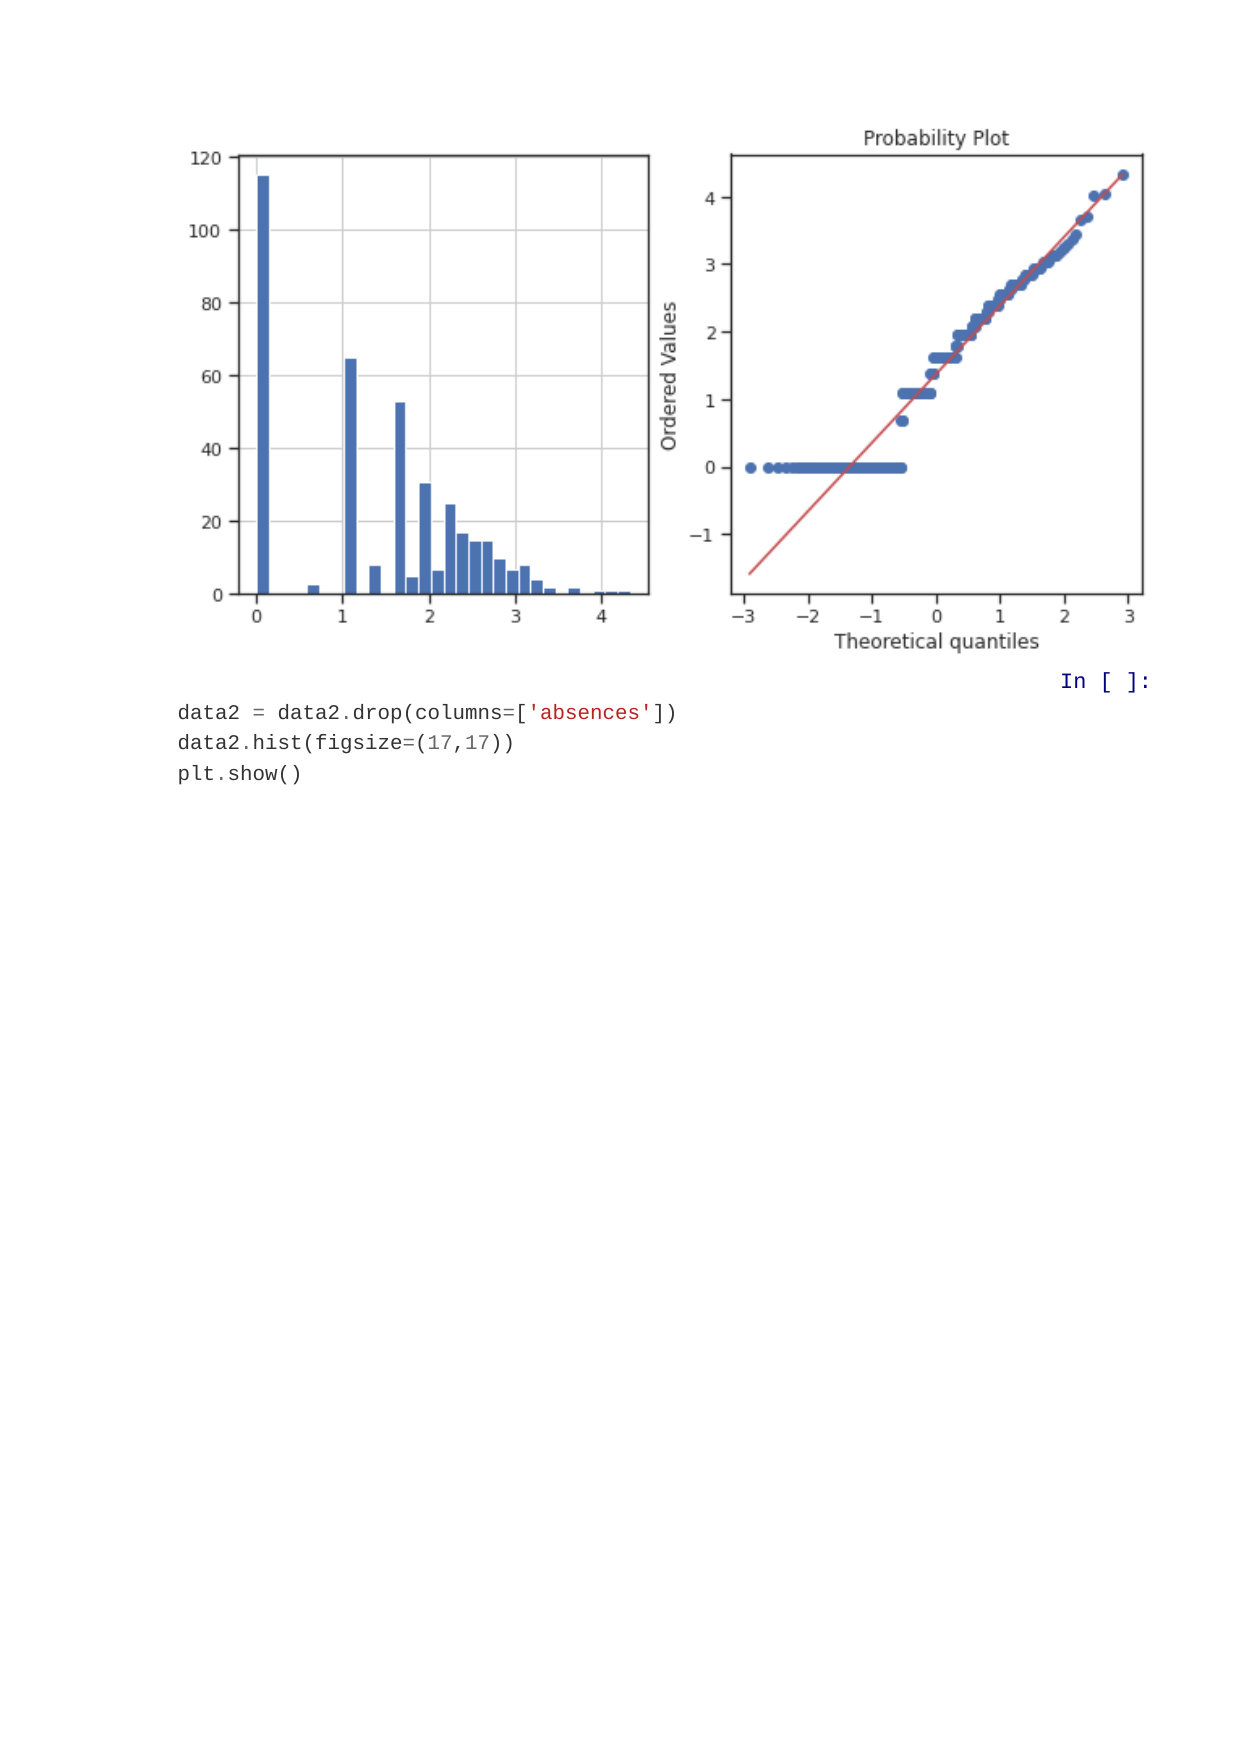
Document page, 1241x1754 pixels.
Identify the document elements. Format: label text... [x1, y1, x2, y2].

picture [177, 118, 1152, 665]
text In [ ]: [177, 665, 1152, 695]
text plt.show() [177, 756, 1152, 786]
text data2.hist(figsize=(17,17)) [177, 726, 1152, 756]
text data2 = data2.drop(columns=['absences']) [177, 695, 1152, 726]
